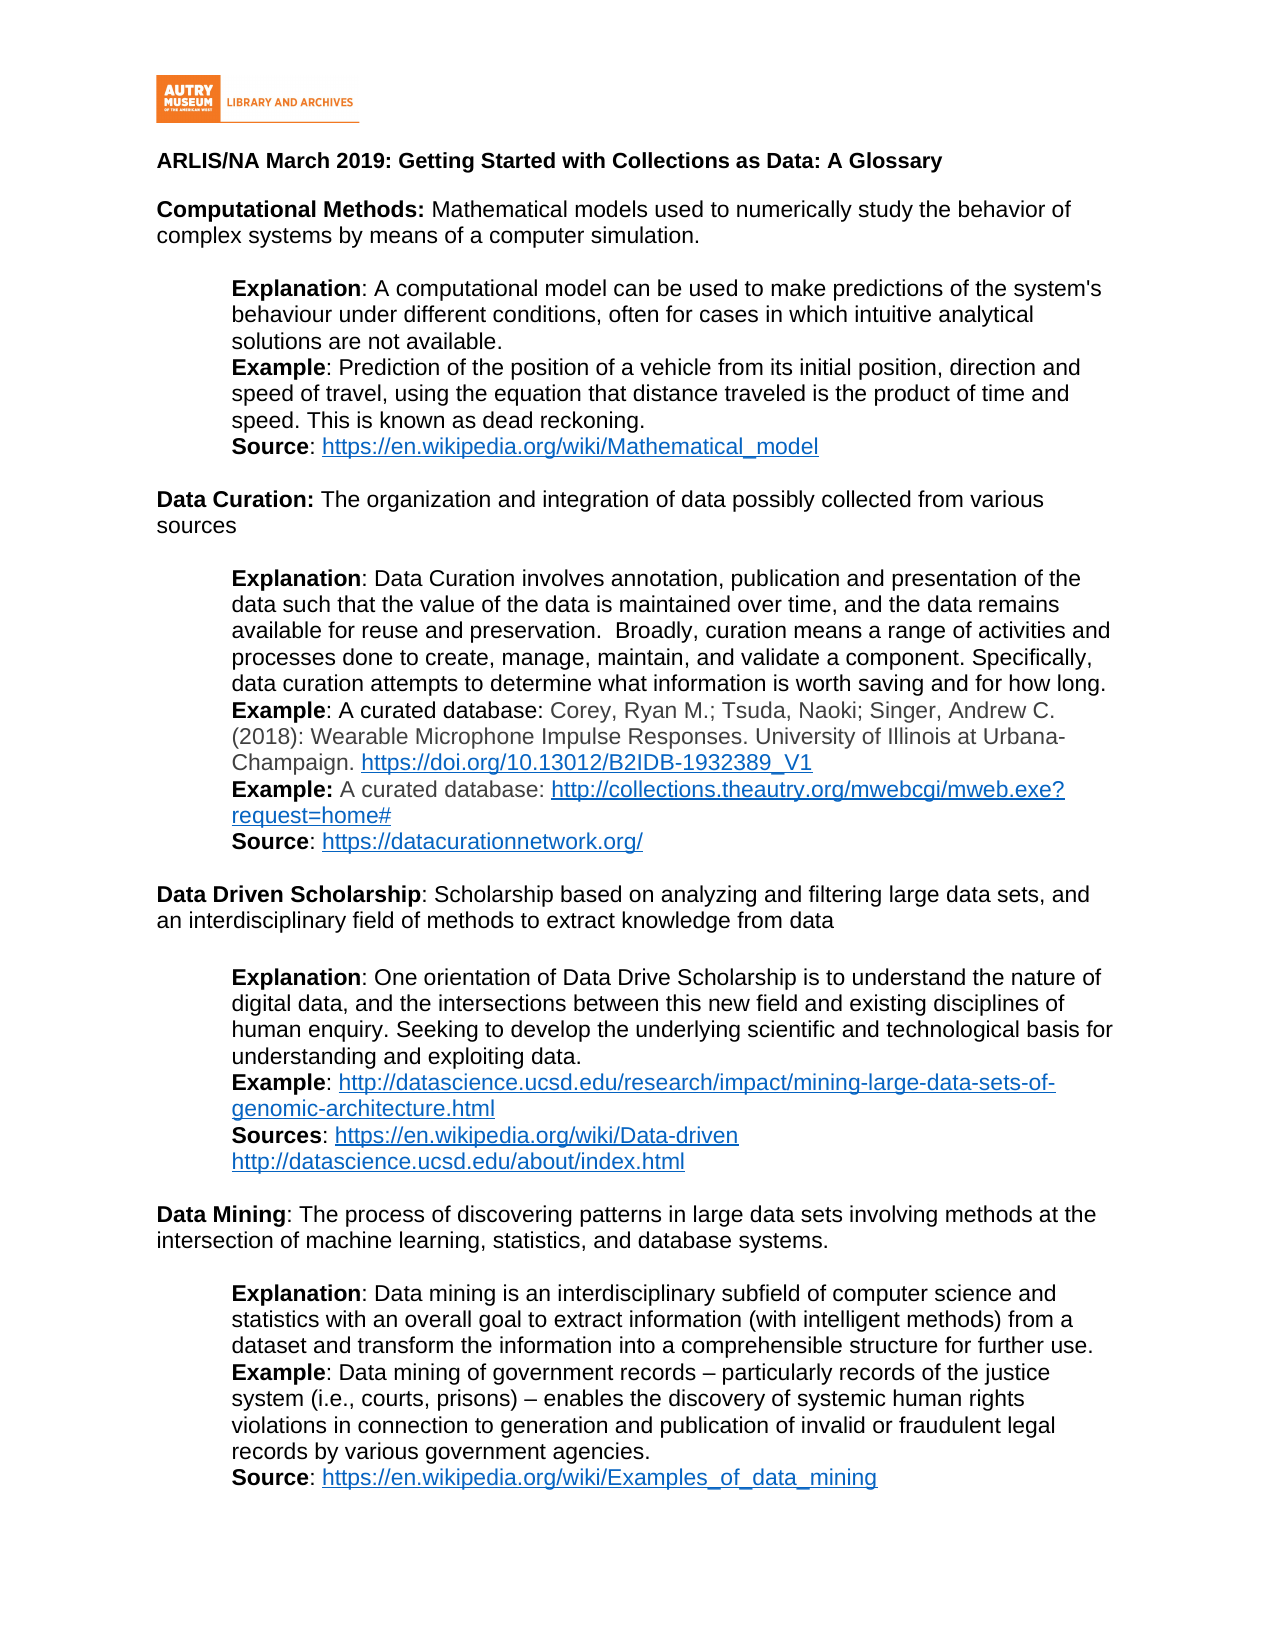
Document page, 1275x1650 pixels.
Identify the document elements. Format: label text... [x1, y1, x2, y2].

text Source: https://datacurationnetwork.org/ [156, 828, 1118, 855]
text Explanation: Data Curation involves annotation, publication and presentation of the data such that the value of the data is maintained over time, and the data remains available for reuse and preservation. Broadly, curation means a range of activities and processes done to create, manage, maintain, and validate a component. Specifically, data curation attempts to determine what information is worth saving and for how long. [231, 565, 1118, 697]
text Data Curation: The organization and integration of data possibly collected from various sources [156, 486, 1118, 538]
text Explanation: Data mining is an interdisciplinary subfield of computer science and statistics with an overall goal to extract information (with intelligent methods) from a dataset and transform the information into a comprehensible structure for further use. [231, 1280, 1118, 1359]
text Sources: https://en.wikipedia.org/wiki/Data-driven http://datascience.ucsd.edu/about/index.html [231, 1122, 1118, 1174]
text Explanation: One orientation of Data Drive Scholarship is to understand the nature of digital data, and the intersections between this new field and existing disciplines of human enquiry. Seeking to develop the underlying scientific and technological basis for understanding and exploiting data. [231, 963, 1118, 1069]
text Example: Data mining of government records – particularly records of the justice system (i.e., courts, prisons) – enables the discovery of systemic human rights violations in connection to generation and publication of invalid or fraudulent legal records by various government agencies. [231, 1359, 1118, 1464]
text Data Driven Scholarship: Scholarship based on analyzing and filtering large data sets, and an interdisciplinary field of methods to extract knowledge from data [156, 881, 1118, 934]
text Source: https://en.wikipedia.org/wiki/Examples_of_data_mining [156, 1464, 1118, 1491]
text Source: https://en.wikipedia.org/wiki/Mathematical_model [156, 433, 1118, 459]
text Example: http://datascience.ucsd.edu/research/impact/mining-large-data-sets-of-genomic-architecture.html [231, 1069, 1118, 1122]
text Example: A curated database: Corey, Ryan M.; Tsuda, Naoki; Singer, Andrew C. (2018): Wearable Microphone Impulse Responses. University of Illinois at Urbana-Champaign. https://doi.org/10.13012/B2IDB-1932389_V1 [812, 697, 1118, 776]
text Example: A curated database: http://collections.theautry.org/mwebcgi/mweb.exe?request=home# [391, 776, 1118, 828]
text Example: Prediction of the position of a vehicle from its initial position, direction and speed of travel, using the equation that distance traveled is the product of time and speed. This is known as dead reckoning. [231, 354, 1118, 433]
text Data Mining: The process of discovering patterns in large data sets involving methods at the intersection of machine learning, statistics, and database systems. [156, 1201, 1118, 1253]
text Explanation: A computational model can be used to make predictions of the system's behaviour under different conditions, often for cases in which intuitive analytical solutions are not available. [231, 275, 1118, 354]
text Computational Methods: Mathematical models used to numerically study the behavior of complex systems by means of a computer simulation. [156, 196, 1118, 248]
picture [156, 75, 360, 123]
